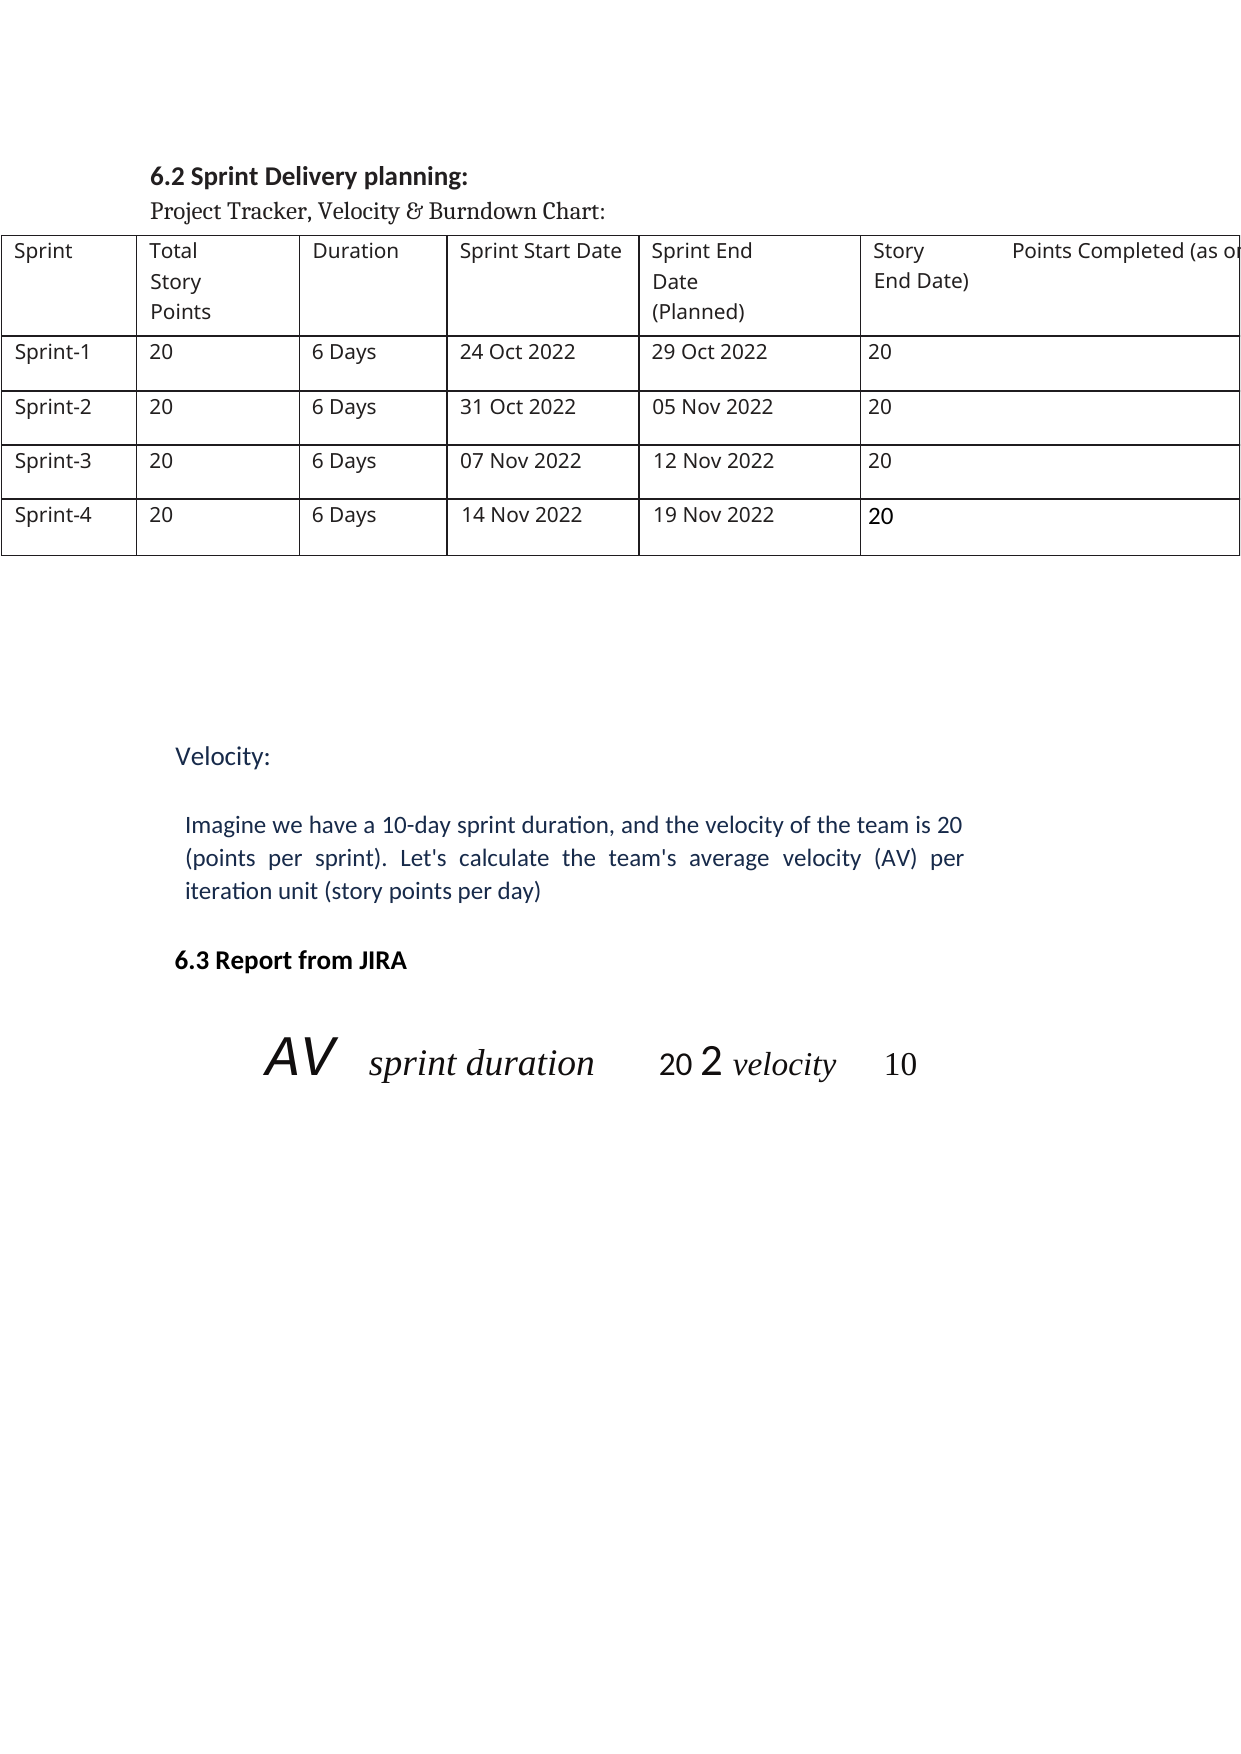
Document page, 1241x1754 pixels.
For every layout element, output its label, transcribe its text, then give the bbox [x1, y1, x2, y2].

table_cell 6 Days [300, 337, 446, 390]
table_cell Sprint-3 [2, 446, 136, 498]
table_cell 20 [137, 446, 299, 498]
table_cell 24 Oct 2022 [448, 337, 638, 390]
table_header Total Story Points [137, 236, 299, 335]
table_cell Sprint-1 [2, 337, 136, 390]
table_cell 6 Days [300, 446, 446, 498]
table_cell Sprint-2 [2, 392, 136, 444]
table_header Sprint End Date (Planned) [640, 236, 860, 335]
table_cell 31 Oct 2022 [448, 392, 638, 444]
table_cell 20 [137, 392, 299, 444]
table_cell 20 [861, 446, 1239, 498]
table_cell 05 Nov 2022 [640, 392, 860, 444]
table_cell 20 [861, 337, 1239, 390]
table_header Sprint [2, 236, 136, 335]
table_cell 29 Oct 2022 [640, 337, 860, 390]
table_cell 14 Nov 2022 [448, 500, 638, 555]
text Imagine we have a 10-day sprint duration, and the velocity of the team is 20 (points per sprint). Let's calculate the team's average velocity (AV) per iteration unit (story points per day) [185, 809, 964, 906]
table_cell 19 Nov 2022 [640, 500, 860, 555]
subtitle Velocity: [151, 739, 1090, 772]
table_cell 12 Nov 2022 [640, 446, 860, 498]
table_cell 6 Days [300, 500, 446, 555]
table_header Story Points Completed (as on Planned End Date) [861, 236, 1239, 335]
text 6.3 Report from JIRA [150, 943, 964, 976]
text AV sprint duration 20 2 velocity 10 [266, 1027, 1090, 1092]
table_cell 07 Nov 2022 [448, 446, 638, 498]
table_header Duration [300, 236, 446, 335]
text Project Tracker, Velocity & Burndown Chart: [150, 197, 1090, 225]
table_header Sprint Start Date [448, 236, 638, 335]
table_cell 20 [137, 337, 299, 390]
text 6.2 Sprint Delivery planning: [150, 159, 1090, 192]
table_cell Sprint-4 [2, 500, 136, 555]
table_cell 20 [861, 500, 1239, 555]
table_cell 6 Days [300, 392, 446, 444]
table_cell 20 [137, 500, 299, 555]
table_cell 20 [861, 392, 1239, 444]
